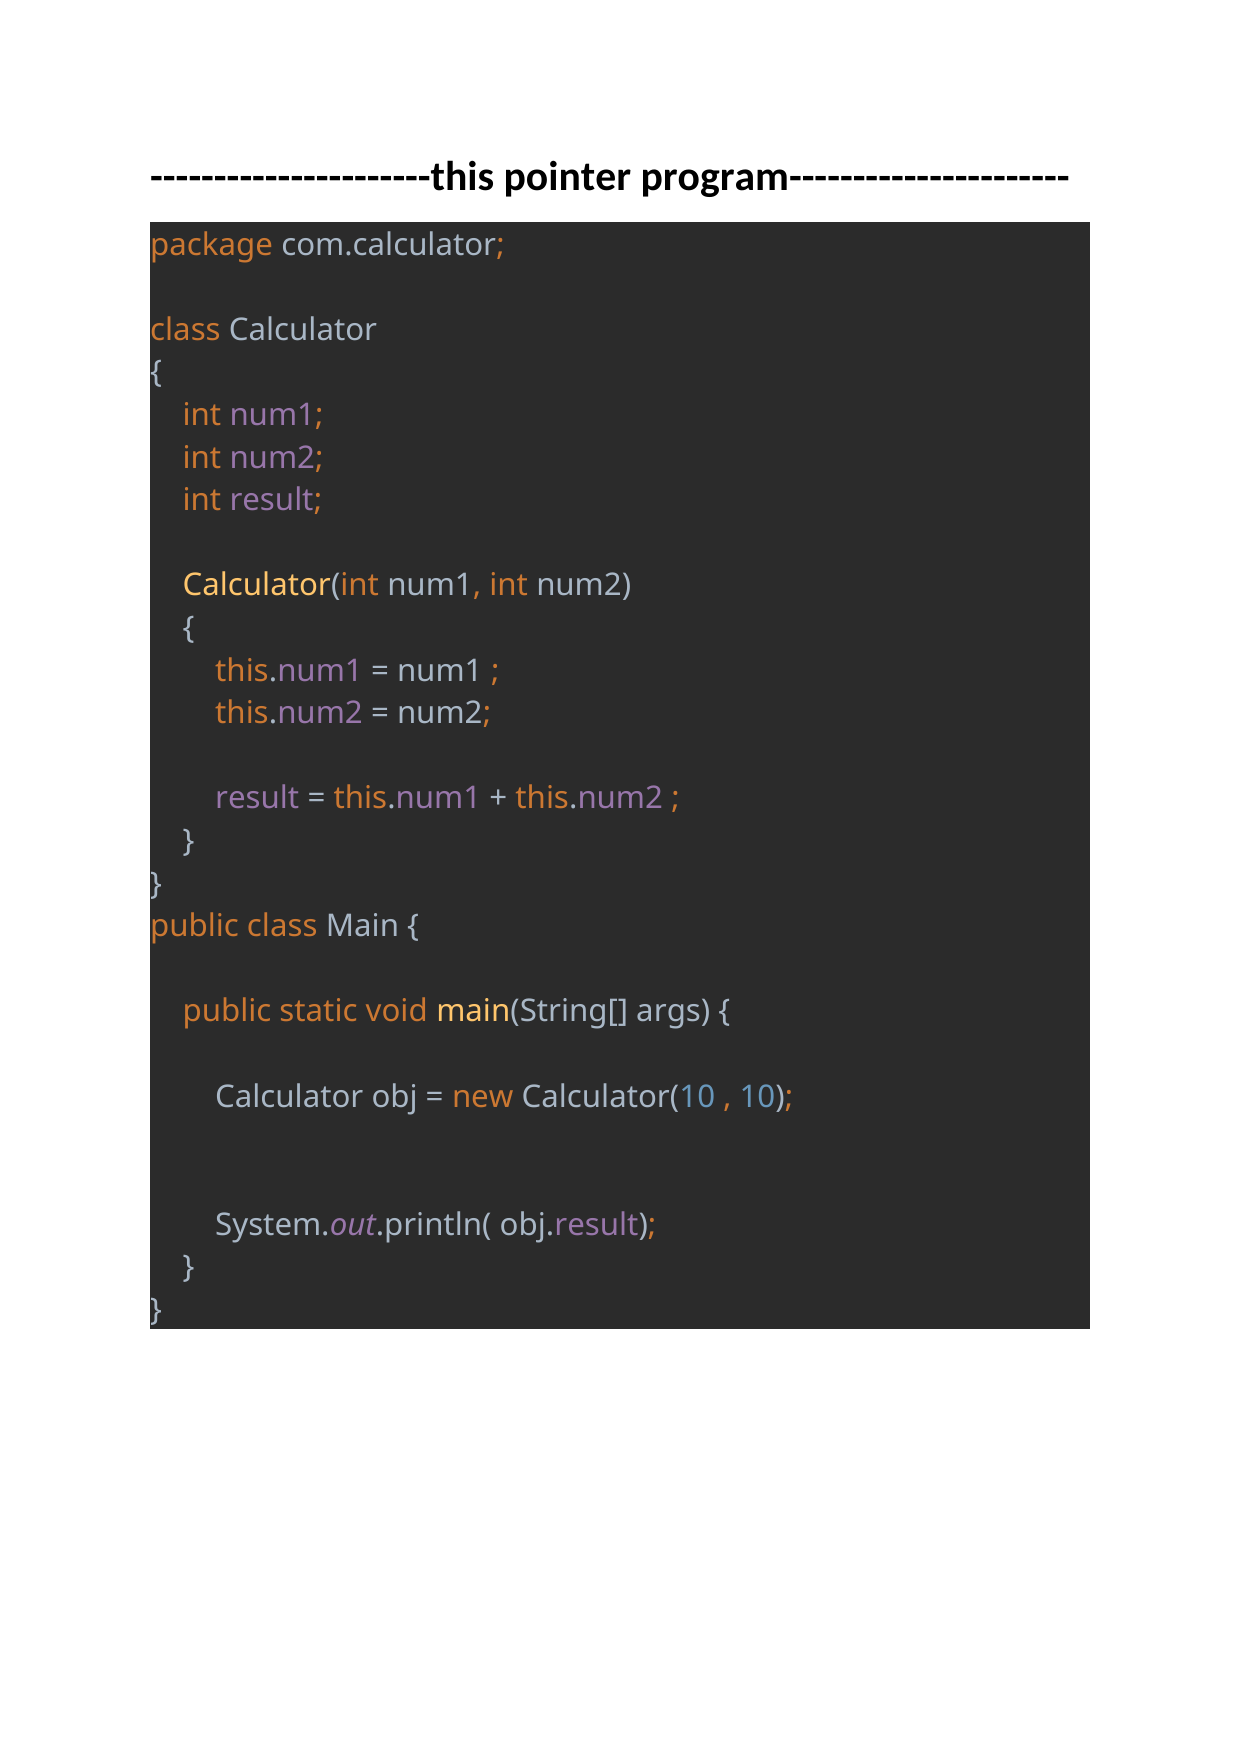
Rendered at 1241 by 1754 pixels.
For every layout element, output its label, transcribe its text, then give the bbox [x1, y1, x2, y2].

text ----------------------this pointer program---------------------- [150, 150, 1090, 201]
text package com.calculator; class Calculator { int num1; int num2; int result; Calculator(int num1, int num2) { this.num1 = num1 ; this.num2 = num2; result = this.num1 + this.num2 ; } } public class Main { public static void main(String[] args) { Calculator obj = new Calculator(10 , 10); System.out.println( obj.result); } } [150, 222, 1090, 1329]
